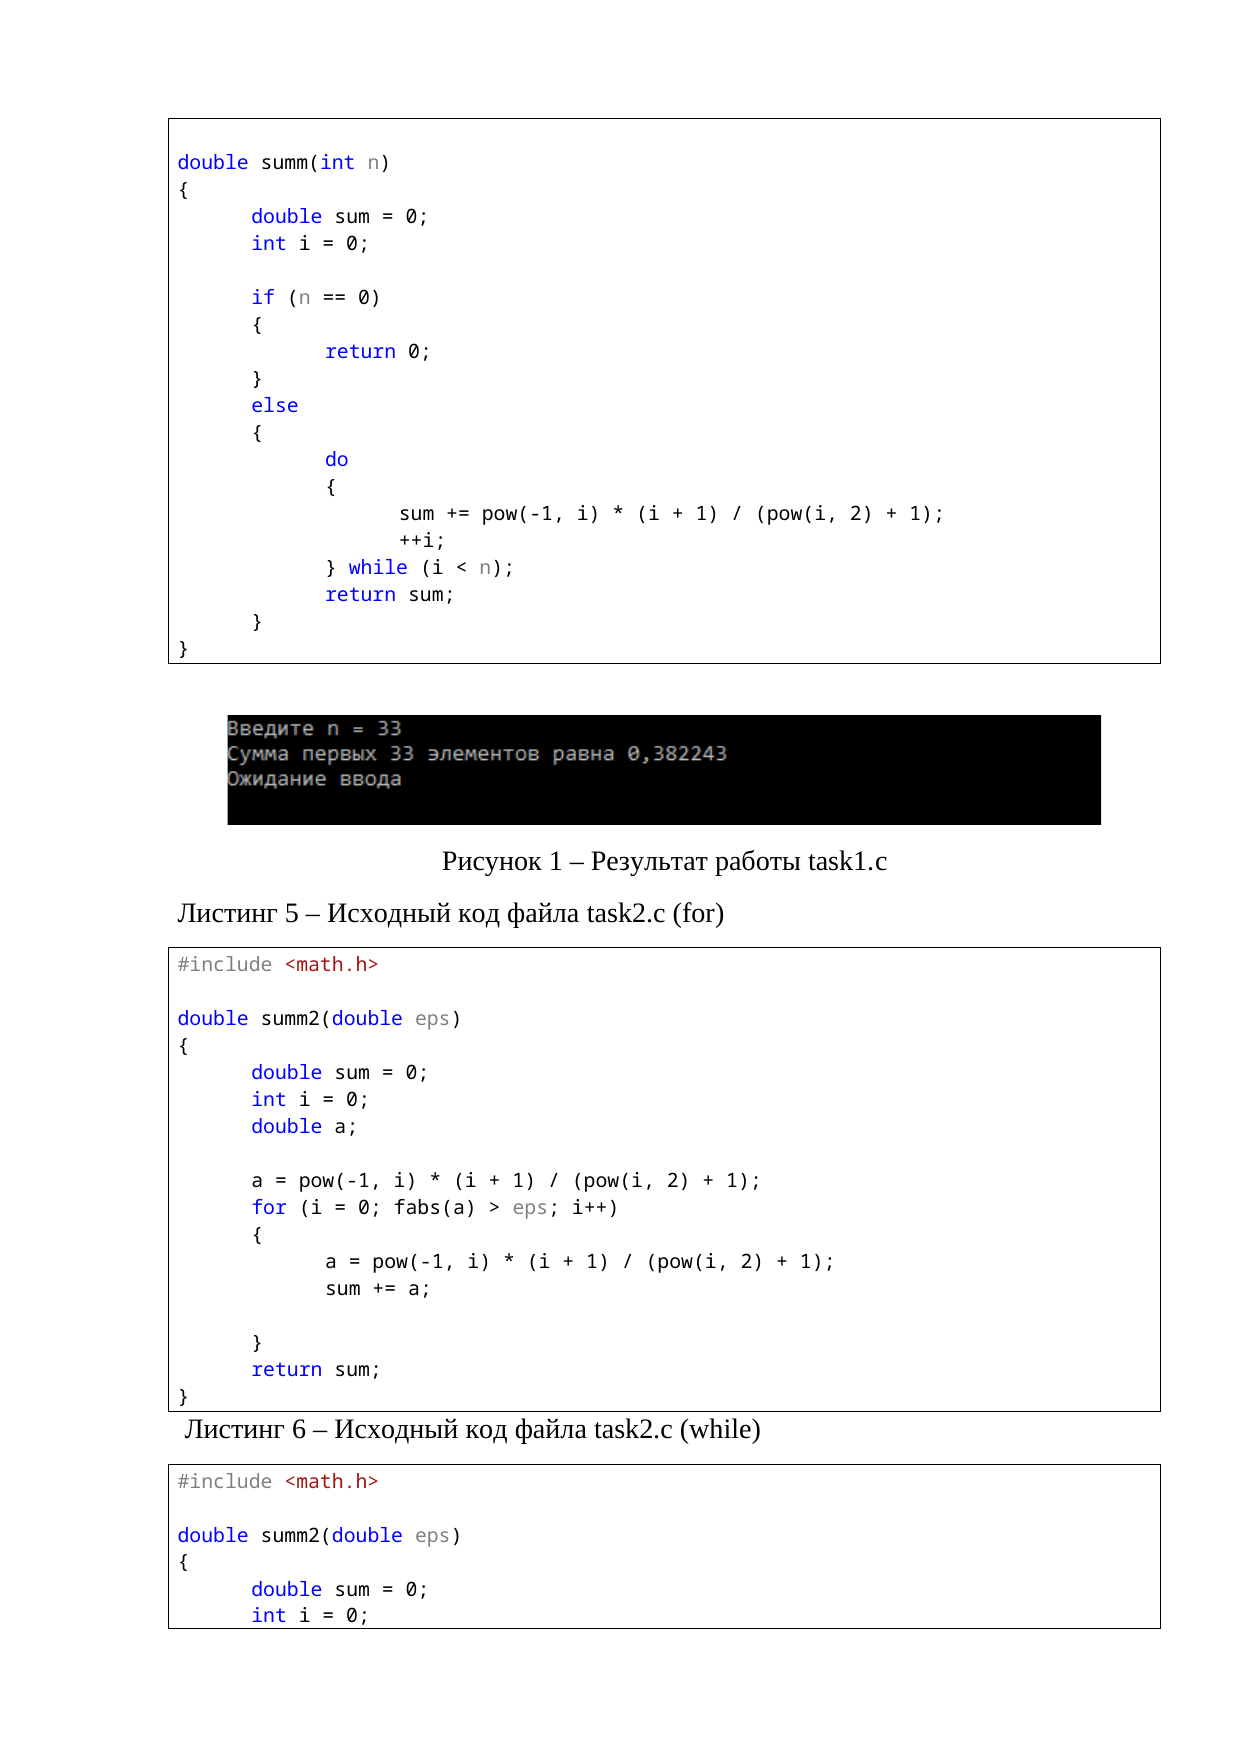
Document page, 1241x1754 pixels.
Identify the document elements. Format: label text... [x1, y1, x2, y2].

text if (n == 0) [177, 283, 1152, 310]
text double summ(int n) [177, 148, 1152, 175]
text ++i; [177, 526, 1152, 553]
text { [177, 418, 1152, 445]
text int i = 0; [177, 1085, 1152, 1112]
text do [177, 445, 1152, 472]
text } [177, 1328, 1152, 1355]
text int i = 0; [177, 1602, 1152, 1628]
text return sum; [177, 1355, 1152, 1379]
text #include <math.h> [169, 1465, 1160, 1494]
text else [177, 391, 1152, 418]
text for (i = 0; fabs(a) > eps; i++) [177, 1193, 1152, 1220]
text } while (i < n); [177, 553, 1152, 580]
text { [177, 1031, 1152, 1058]
text return sum; [177, 580, 1152, 607]
text double a; [177, 1112, 1152, 1139]
text sum += a; [177, 1274, 1152, 1301]
text int i = 0; [177, 229, 1152, 256]
text { [177, 472, 1152, 499]
text } [169, 631, 1160, 663]
text Рисунок 1 – Результат работы task1.c [177, 844, 1152, 877]
text { [177, 1220, 1152, 1247]
text a = pow(-1, i) * (i + 1) / (pow(i, 2) + 1); [177, 1166, 1152, 1193]
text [177, 499, 1152, 526]
text { [177, 310, 1152, 337]
text return 0; [177, 337, 1152, 364]
text #include <math.h> [169, 948, 1160, 977]
text { [177, 175, 1152, 202]
text double sum = 0; [177, 1058, 1152, 1085]
text } [177, 364, 1152, 391]
text Листинг 5 – Исходный код файла task2.c (for) [177, 896, 1152, 928]
text } [177, 607, 1152, 631]
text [177, 1247, 1152, 1274]
text double summ2(double eps) [177, 1004, 1152, 1031]
text Листинг 6 – Исходный код файла task2.c (while) [177, 1412, 1152, 1444]
text } [169, 1379, 1160, 1411]
picture [227, 715, 1102, 825]
text { [177, 1548, 1152, 1575]
text double sum = 0; [177, 202, 1152, 229]
text double sum = 0; [177, 1575, 1152, 1602]
text double summ2(double eps) [177, 1521, 1152, 1548]
